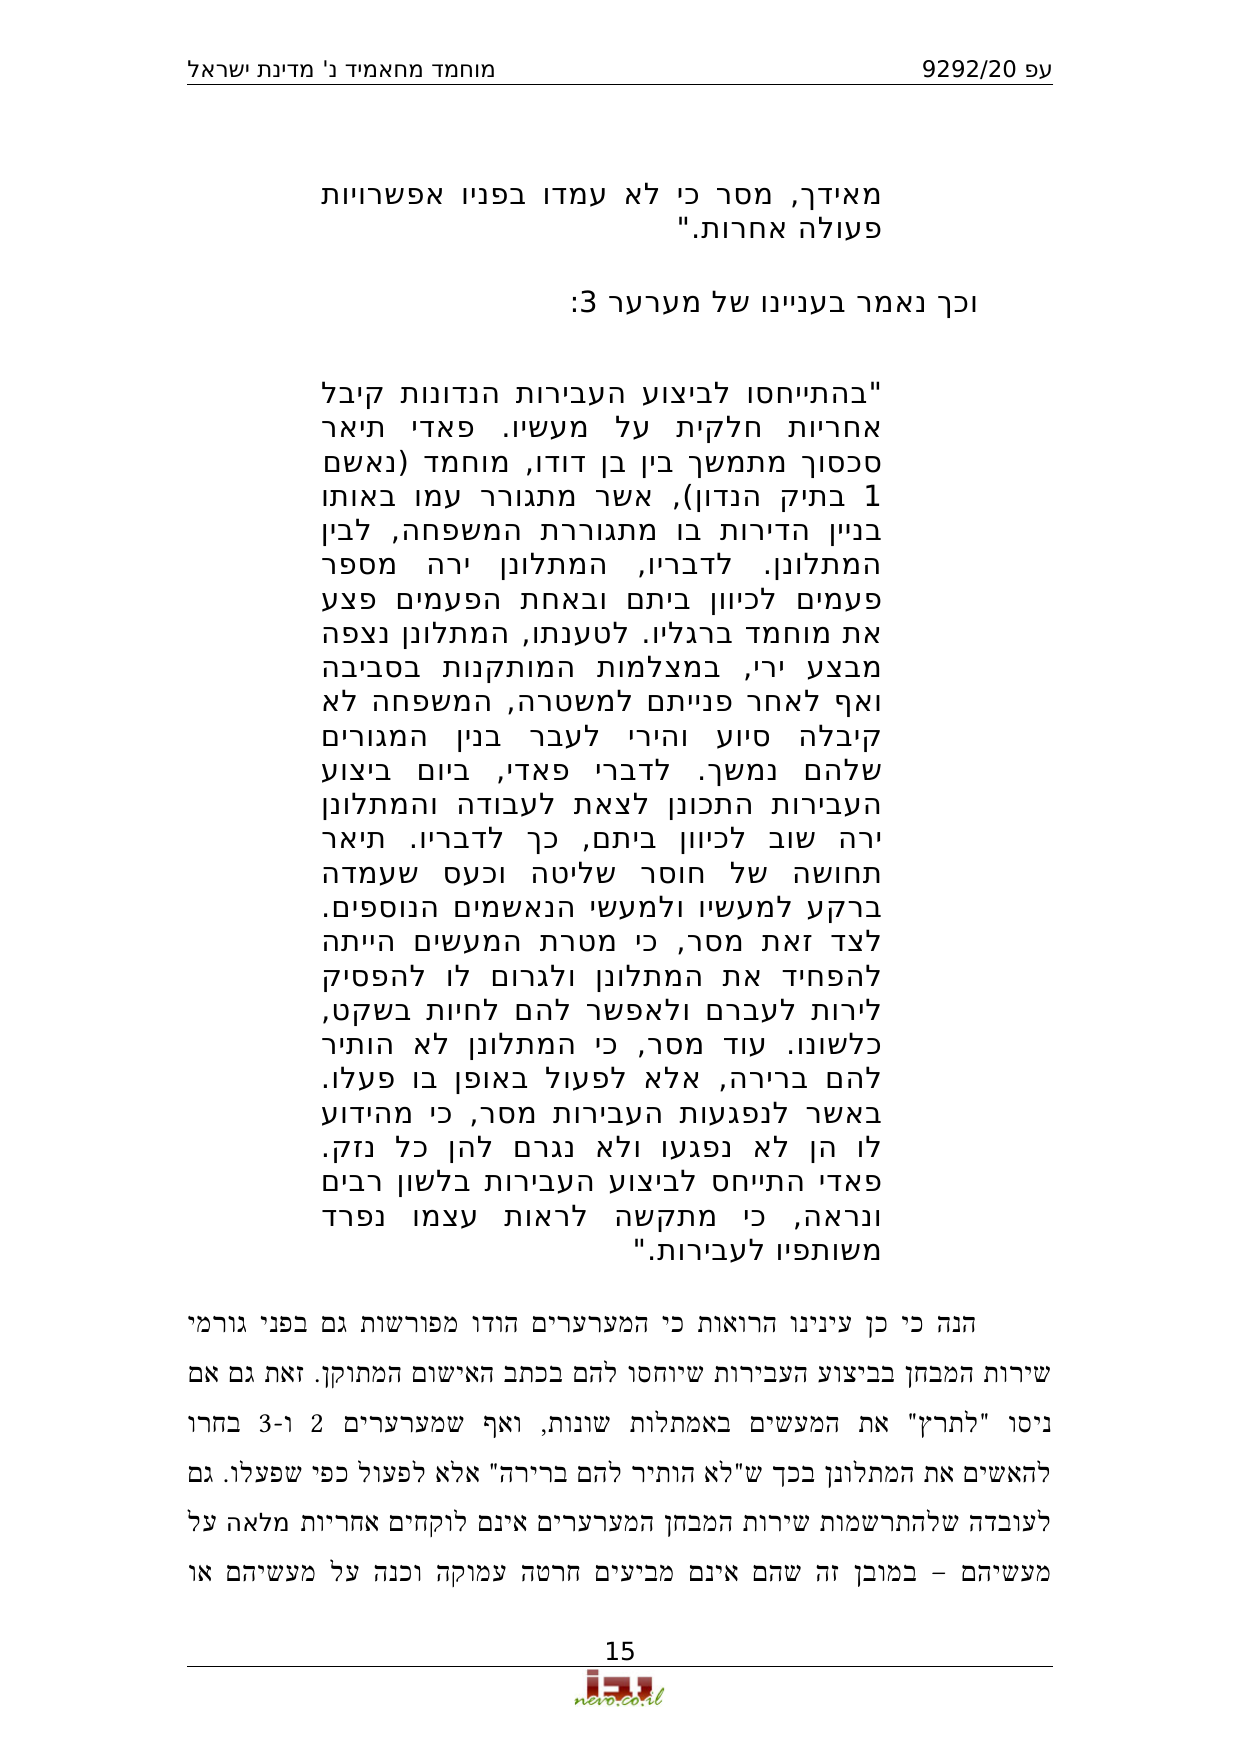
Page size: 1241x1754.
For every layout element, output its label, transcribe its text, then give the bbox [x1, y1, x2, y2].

text "בהתייחסו לביצוע העבירות הנדונות קיבל אחריות חלקית על מעשיו. פאדי תיאר סכסוך מתמשך בין בן דודו, מוחמד (נאשם 1 בתיק הנדון), אשר מתגורר עמו באותו בניין הדירות בו מתגוררת המשפחה, לבין המתלונן. לדבריו, המתלונן ירה מספר פעמים לכיוון ביתם ובאחת הפעמים פצע את מוחמד ברגליו. לטענתו, המתלונן נצפה מבצע ירי, במצלמות המותקנות בסביבה ואף לאחר פנייתם למשטרה, המשפחה לא קיבלה סיוע והירי לעבר בנין המגורים שלהם נמשך. לדברי פאדי, ביום ביצוע העבירות התכונן לצאת לעבודה והמתלונן ירה שוב לכיוון ביתם, כך לדבריו. תיאר תחושה של חוסר שליטה וכעס שעמדה ברקע למעשיו ולמעשי הנאשמים הנוספים. לצד זאת מסר, כי מטרת המעשים הייתה להפחיד את המתלונן ולגרום לו להפסיק לירות לעברם ולאפשר להם לחיות בשקט, כלשונו. עוד מסר, כי המתלונן לא הותיר להם ברירה, אלא לפעול באופן בו פעלו. באשר לנפגעות העבירות מסר, כי מהידוע לו הן לא נפגעו ולא נגרם להן כל נזק. פאדי התייחס לביצוע העבירות בלשון רבים ונראה, כי מתקשה לראות עצמו נפרד משותפיו לעבירות." [321, 376, 882, 1267]
text וכך נאמר בעניינו של מערער 3: [187, 285, 1053, 319]
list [187, 1307, 1053, 1589]
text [321, 177, 882, 246]
picture [574, 1669, 666, 1707]
